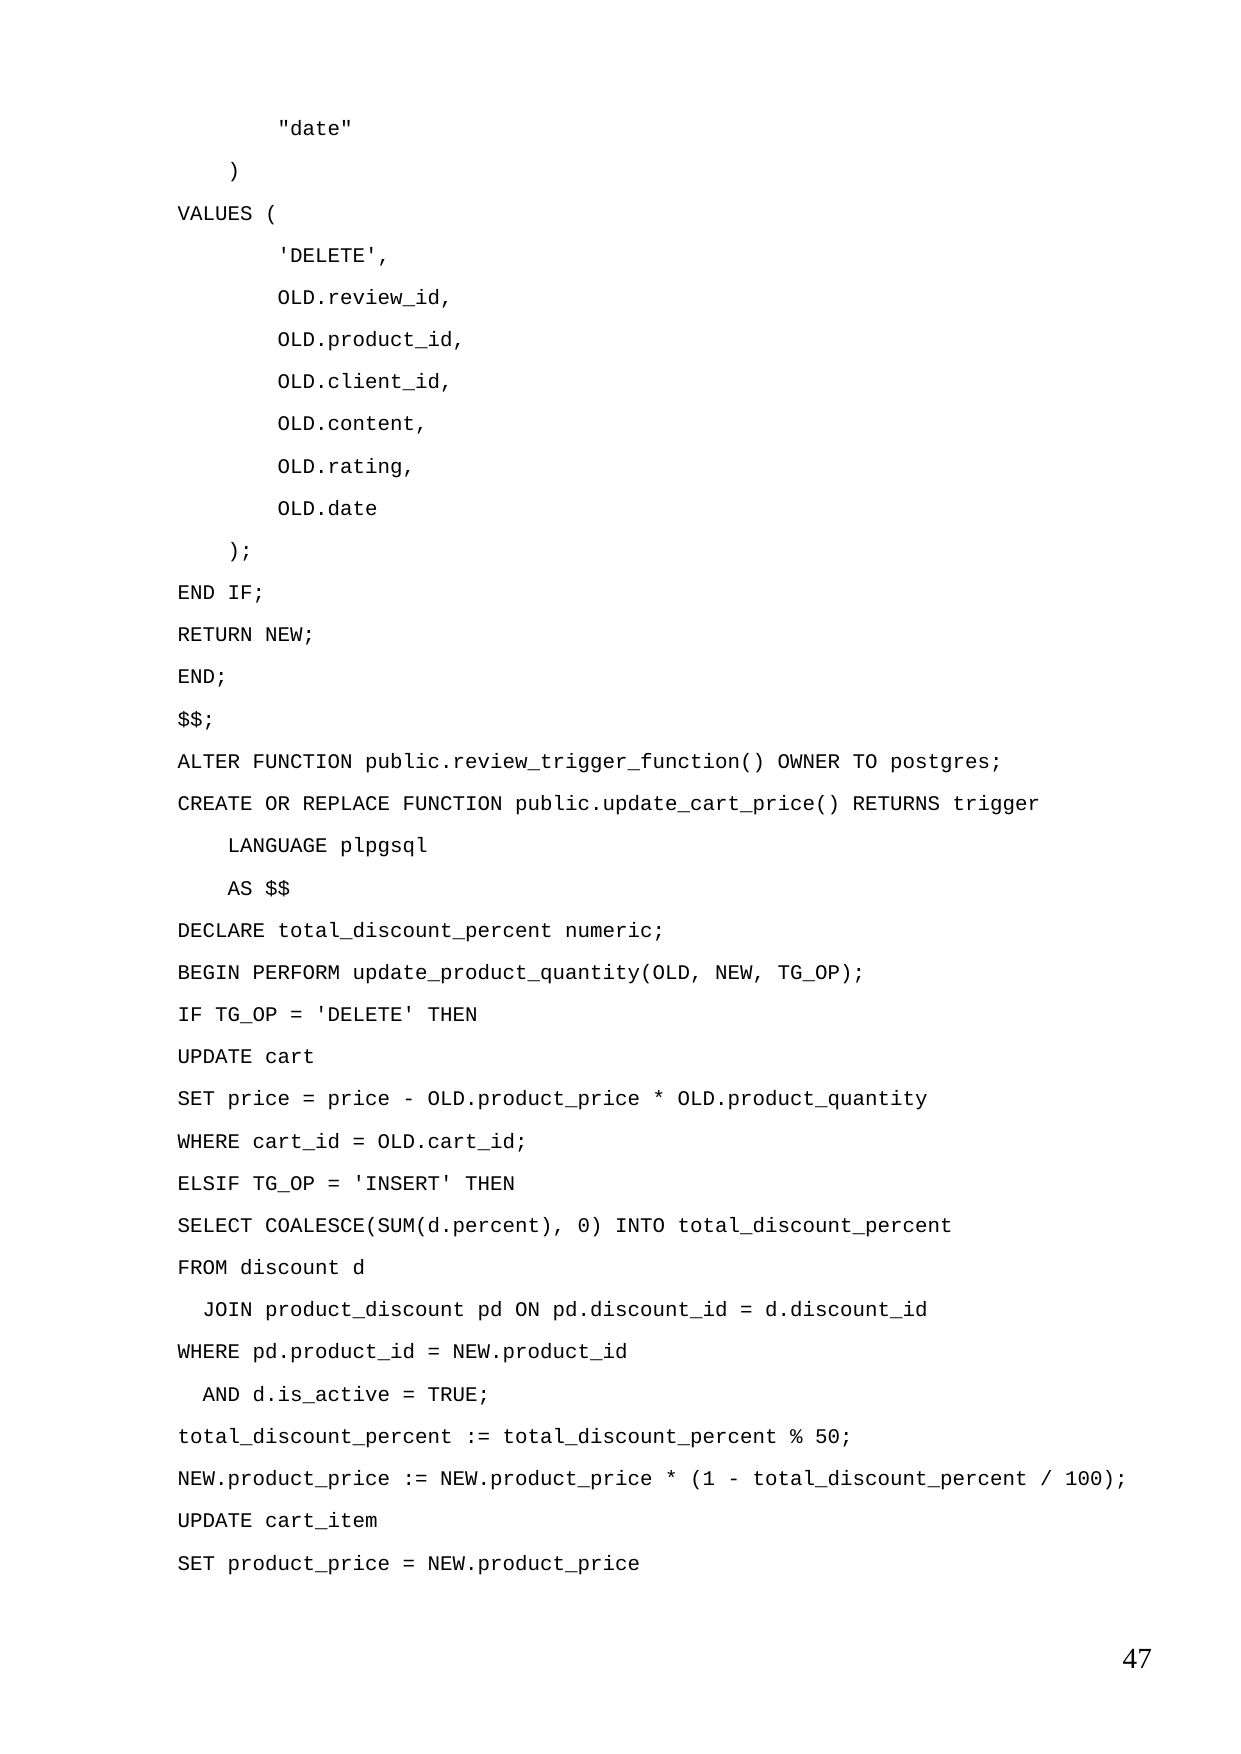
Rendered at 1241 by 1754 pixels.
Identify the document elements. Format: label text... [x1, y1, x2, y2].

text ) [177, 160, 1152, 184]
text UPDATE cart_item [177, 1510, 1152, 1534]
text OLD.rating, [177, 456, 1152, 479]
text CREATE OR REPLACE FUNCTION public.update_cart_price() RETURNS trigger [177, 793, 1152, 817]
text FROM discount d [177, 1257, 1152, 1281]
text WHERE pd.product_id = NEW.product_id [177, 1342, 1152, 1365]
text WHERE cart_id = OLD.cart_id; [177, 1131, 1152, 1154]
text "date" [177, 118, 1152, 142]
text UPDATE cart [177, 1046, 1152, 1070]
text END IF; [177, 582, 1152, 606]
text SELECT COALESCE(SUM(d.percent), 0) INTO total_discount_percent [177, 1215, 1152, 1239]
text OLD.review_id, [177, 287, 1152, 311]
text END; [177, 667, 1152, 690]
text OLD.product_id, [177, 329, 1152, 353]
text AND d.is_active = TRUE; [177, 1384, 1152, 1407]
text OLD.content, [177, 413, 1152, 437]
text IF TG_OP = 'DELETE' THEN [177, 1004, 1152, 1028]
text 'DELETE', [177, 245, 1152, 268]
text NEW.product_price := NEW.product_price * (1 - total_discount_percent / 100); [177, 1468, 1152, 1492]
text OLD.client_id, [177, 371, 1152, 395]
text VALUES ( [177, 202, 1152, 226]
text ALTER FUNCTION public.review_trigger_function() OWNER TO postgres; [177, 751, 1152, 774]
text total_discount_percent := total_discount_percent % 50; [177, 1426, 1152, 1449]
text SET product_price = NEW.product_price [177, 1552, 1152, 1576]
text ); [177, 540, 1152, 564]
text AS $$ [177, 877, 1152, 901]
text RETURN NEW; [177, 624, 1152, 648]
text $$; [177, 709, 1152, 732]
text SET price = price - OLD.product_price * OLD.product_quantity [177, 1088, 1152, 1112]
text ELSIF TG_OP = 'INSERT' THEN [177, 1173, 1152, 1196]
text JOIN product_discount pd ON pd.discount_id = d.discount_id [177, 1299, 1152, 1323]
text LANGUAGE plpgsql [177, 835, 1152, 859]
text BEGIN PERFORM update_product_quantity(OLD, NEW, TG_OP); [177, 962, 1152, 986]
text DECLARE total_discount_percent numeric; [177, 920, 1152, 943]
text OLD.date [177, 498, 1152, 521]
